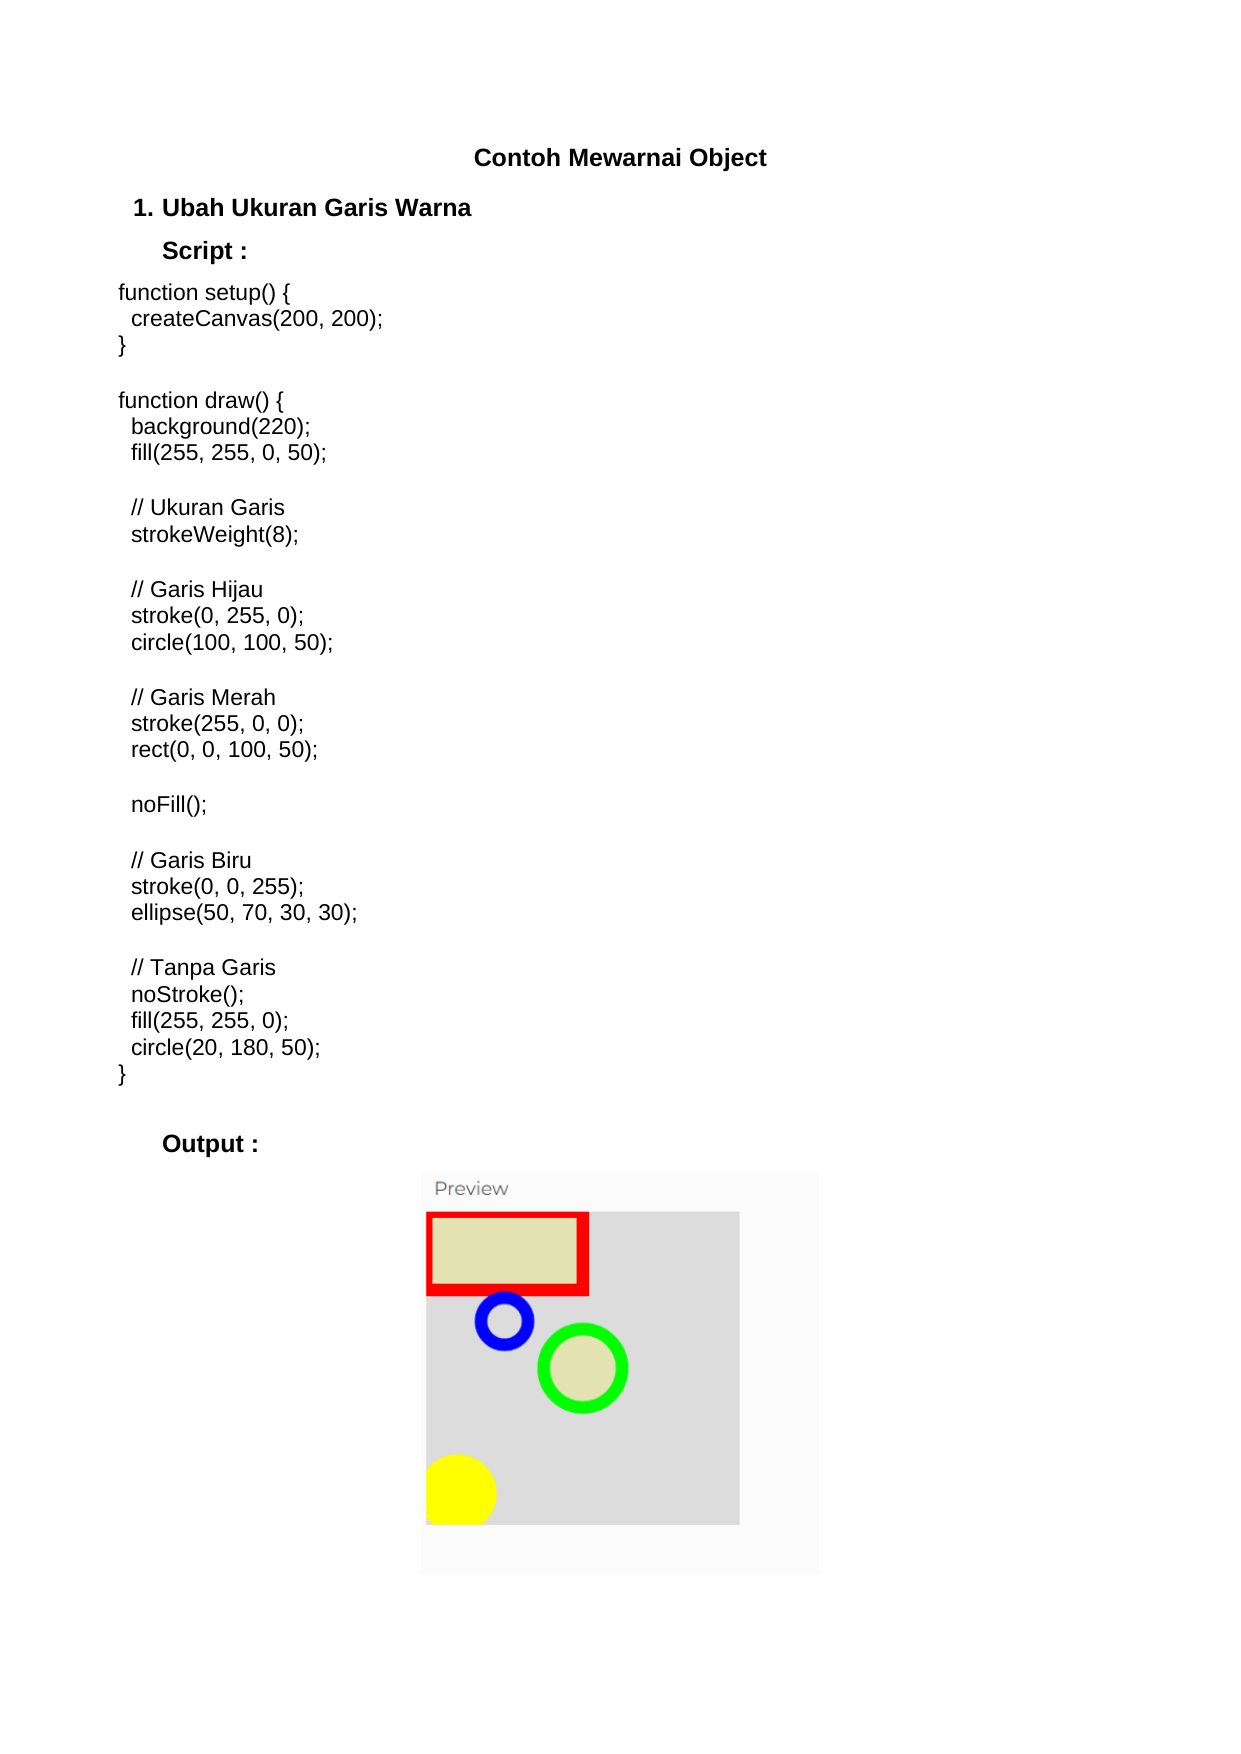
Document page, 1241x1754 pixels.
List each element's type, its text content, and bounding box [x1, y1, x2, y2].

text rect(0, 0, 100, 50); [118, 736, 1122, 763]
text } [118, 331, 1122, 358]
text stroke(0, 255, 0); [118, 602, 1122, 628]
text noFill(); [118, 791, 1122, 818]
text // Ukuran Garis [118, 494, 1122, 521]
text circle(20, 180, 50); [118, 1033, 1122, 1060]
text Output : [118, 1129, 1122, 1158]
text fill(255, 255, 0, 50); [118, 439, 1122, 466]
text Script : [118, 236, 1122, 264]
text background(220); [118, 413, 1122, 439]
text // Garis Biru [118, 847, 1122, 873]
text noStroke(); [118, 981, 1122, 1007]
text circle(100, 100, 50); [118, 628, 1122, 655]
text createCanvas(200, 200); [118, 305, 1122, 331]
list Ubah Ukuran Garis Warna [133, 192, 1122, 221]
text strokeWeight(8); [118, 521, 1122, 547]
text // Tanpa Garis [118, 954, 1122, 981]
text stroke(0, 0, 255); [118, 873, 1122, 899]
picture [421, 1172, 819, 1574]
text // Garis Merah [118, 684, 1122, 710]
text function setup() { [118, 279, 1122, 305]
text ellipse(50, 70, 30, 30); [118, 899, 1122, 926]
subtitle Contoh Mewarnai Object [118, 143, 1122, 172]
text function draw() { [118, 387, 1122, 413]
text } [118, 1060, 1122, 1086]
text // Garis Hijau [118, 576, 1122, 602]
text fill(255, 255, 0); [118, 1007, 1122, 1033]
text stroke(255, 0, 0); [118, 710, 1122, 736]
